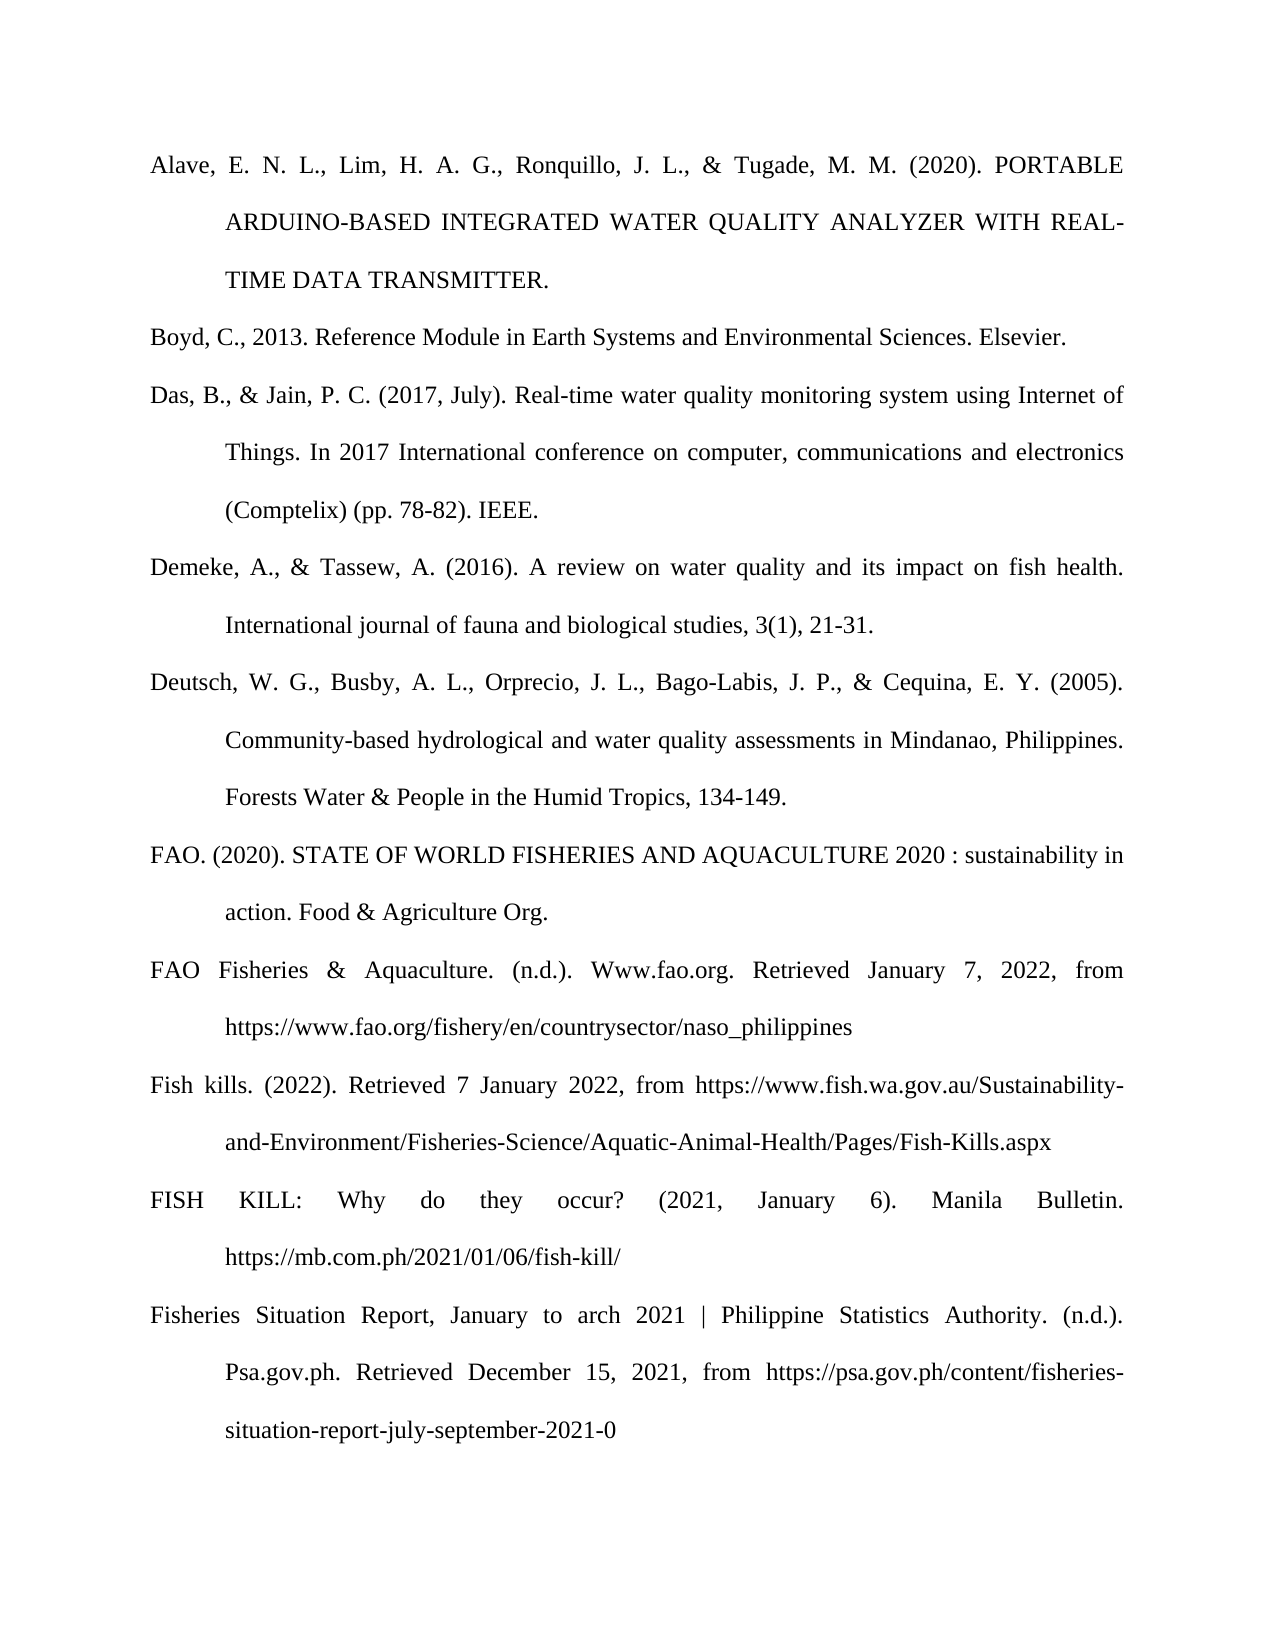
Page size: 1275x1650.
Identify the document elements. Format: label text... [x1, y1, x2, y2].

text Deutsch, W. G., Busby, A. L., Orprecio, J. L., Bago-Labis, J. P., & Cequina, E. Y. (2005). Community-based hydrological and water quality assessments in Mindanao, Philippines. Forests Water & People in the Humid Tropics, 134-149. [150, 667, 1125, 811]
text FISH KILL: Why do they occur? (2021, January 6). Manila Bulletin. https://mb.com.ph/2021/01/06/fish-kill/ [150, 1185, 1125, 1271]
text Fish kills. (2022). Retrieved 7 January 2022, from https://www.fish.wa.gov.au/Sustainability-and-Environment/Fisheries-Science/Aquatic-Animal-Health/Pages/Fish-Kills.aspx [150, 1070, 1125, 1156]
text FAO. (2020). STATE OF WORLD FISHERIES AND AQUACULTURE 2020 : sustainability in action. Food & Agriculture Org. [150, 840, 1125, 926]
text Fisheries Situation Report, January to arch 2021 | Philippine Statistics Authority. (n.d.). Psa.gov.ph. Retrieved December 15, 2021, from https://psa.gov.ph/content/fisheries-situation-report-july-september-2021-0 [150, 1300, 1125, 1444]
text Boyd, C., 2013. Reference Module in Earth Systems and Environmental Sciences. Elsevier. [150, 322, 1125, 351]
text FAO Fisheries & Aquaculture. (n.d.). Www.fao.org. Retrieved January 7, 2022, from https://www.fao.org/fishery/en/countrysector/naso_philippines [150, 955, 1125, 1041]
text Alave, E. N. L., Lim, H. A. G., Ronquillo, J. L., & Tugade, M. M. (2020). PORTABLE ARDUINO-BASED INTEGRATED WATER QUALITY ANALYZER WITH REAL-TIME DATA TRANSMITTER. [150, 150, 1125, 294]
text Das, B., & Jain, P. C. (2017, July). Real-time water quality monitoring system using Internet of Things. In 2017 International conference on computer, communications and electronics (Comptelix) (pp. 78-82). IEEE. [150, 380, 1125, 524]
text Demeke, A., & Tassew, A. (2016). A review on water quality and its impact on fish health. International journal of fauna and biological studies, 3(1), 21-31. [150, 552, 1125, 639]
